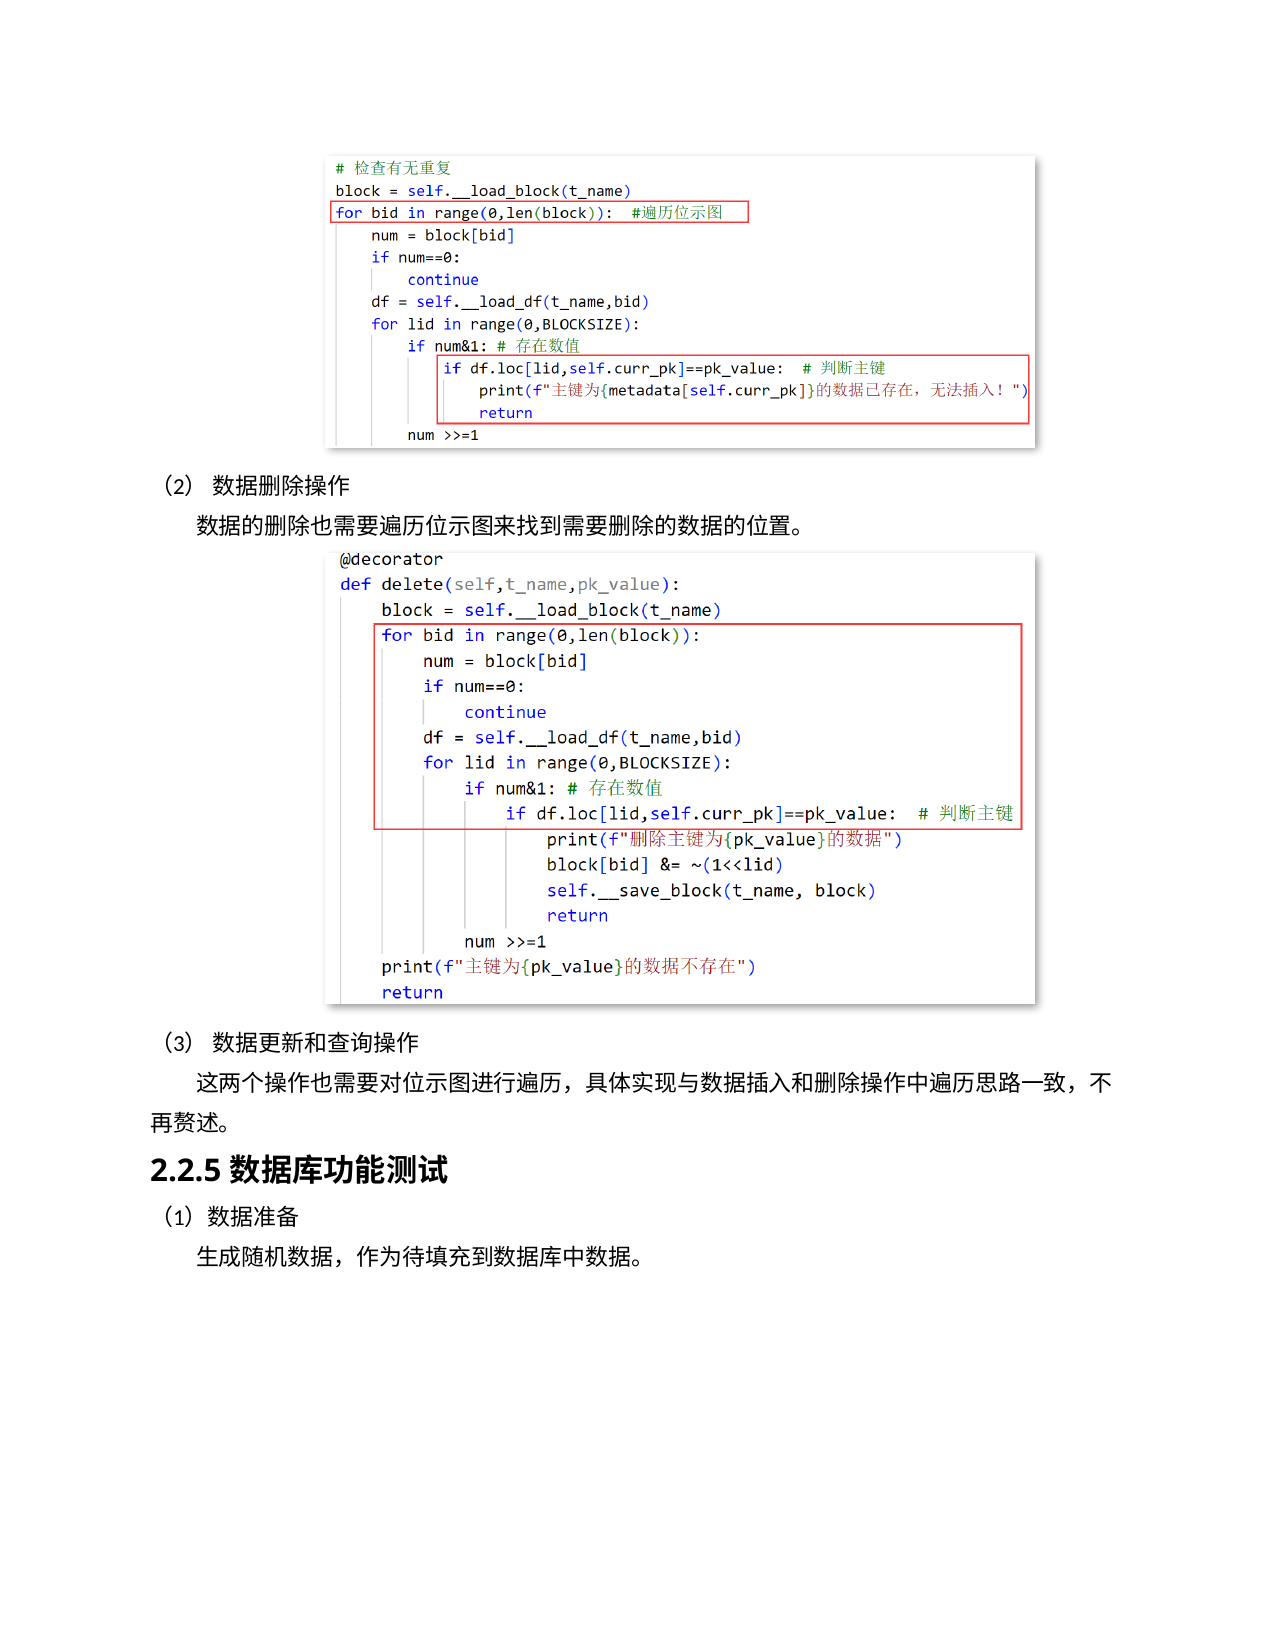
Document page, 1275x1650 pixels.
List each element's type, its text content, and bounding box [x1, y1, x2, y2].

picture [325, 156, 1035, 448]
text 生成随机数据，作为待填充到数据库中数据。 [150, 1239, 1125, 1272]
text 这两个操作也需要对位示图进行遍历，具体实现与数据插入和删除操作中遍历思路一致，不再赘述。 [150, 1065, 1125, 1138]
text 数据的删除也需要遍历位示图来找到需要删除的数据的位置。 [150, 508, 1125, 541]
subtitle 数据库功能测试 [150, 1145, 1125, 1190]
text （1）数据准备 [150, 1199, 1125, 1232]
list 数据删除操作 [150, 468, 1125, 501]
picture [325, 553, 1035, 1004]
list 数据更新和查询操作 [150, 1025, 1125, 1058]
